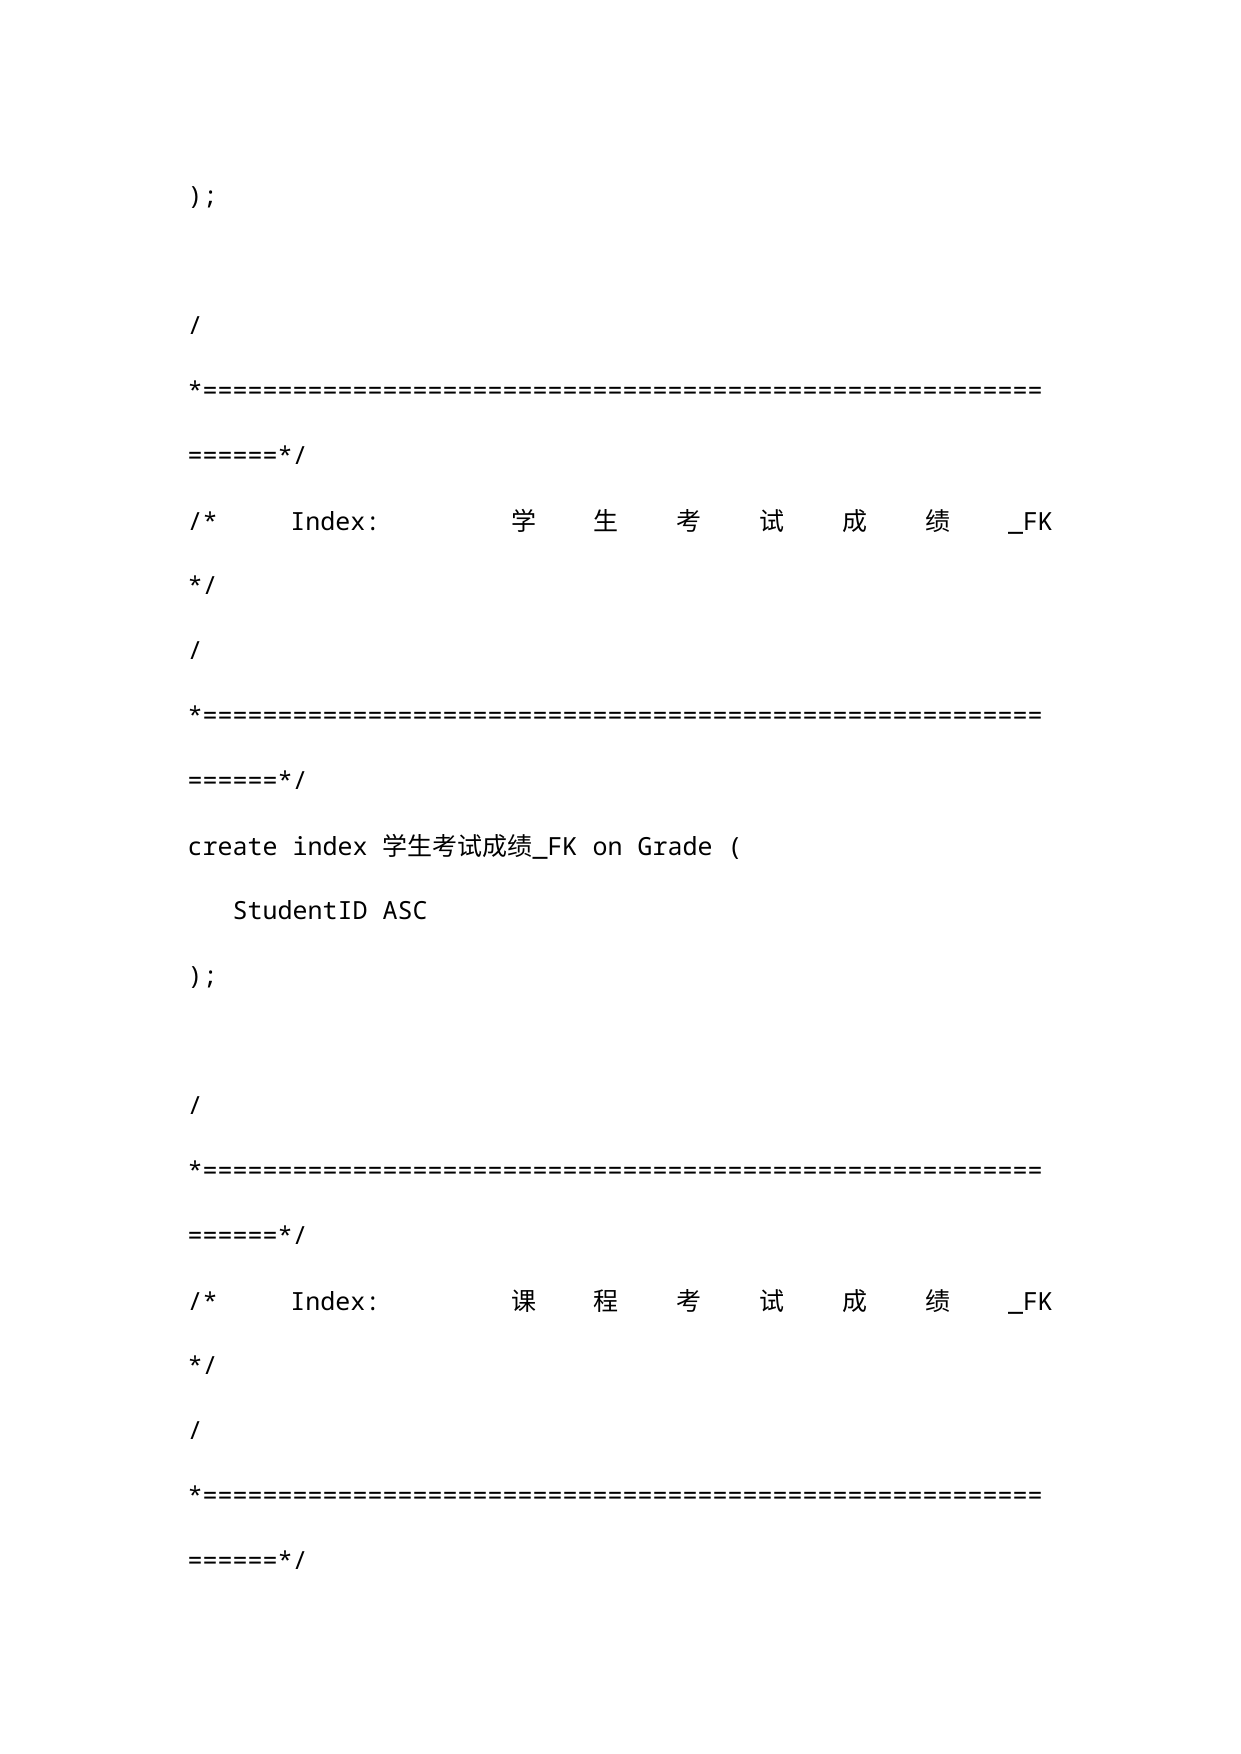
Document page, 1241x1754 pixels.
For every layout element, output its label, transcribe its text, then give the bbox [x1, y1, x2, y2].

text StudentID ASC [187, 877, 1053, 942]
text ); [187, 162, 1053, 227]
text ); [187, 942, 1053, 1007]
text /* Index: 学生考试成绩_FK */ [187, 487, 1053, 617]
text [187, 1072, 1053, 1267]
text /*==============================================================*/ [187, 617, 1053, 812]
text create index 学生考试成绩_FK on Grade ( [187, 812, 1053, 877]
text /*==============================================================*/ [187, 292, 1053, 487]
text /* Index: 课程考试成绩_FK */ [187, 1267, 1053, 1397]
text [187, 1397, 1053, 1592]
